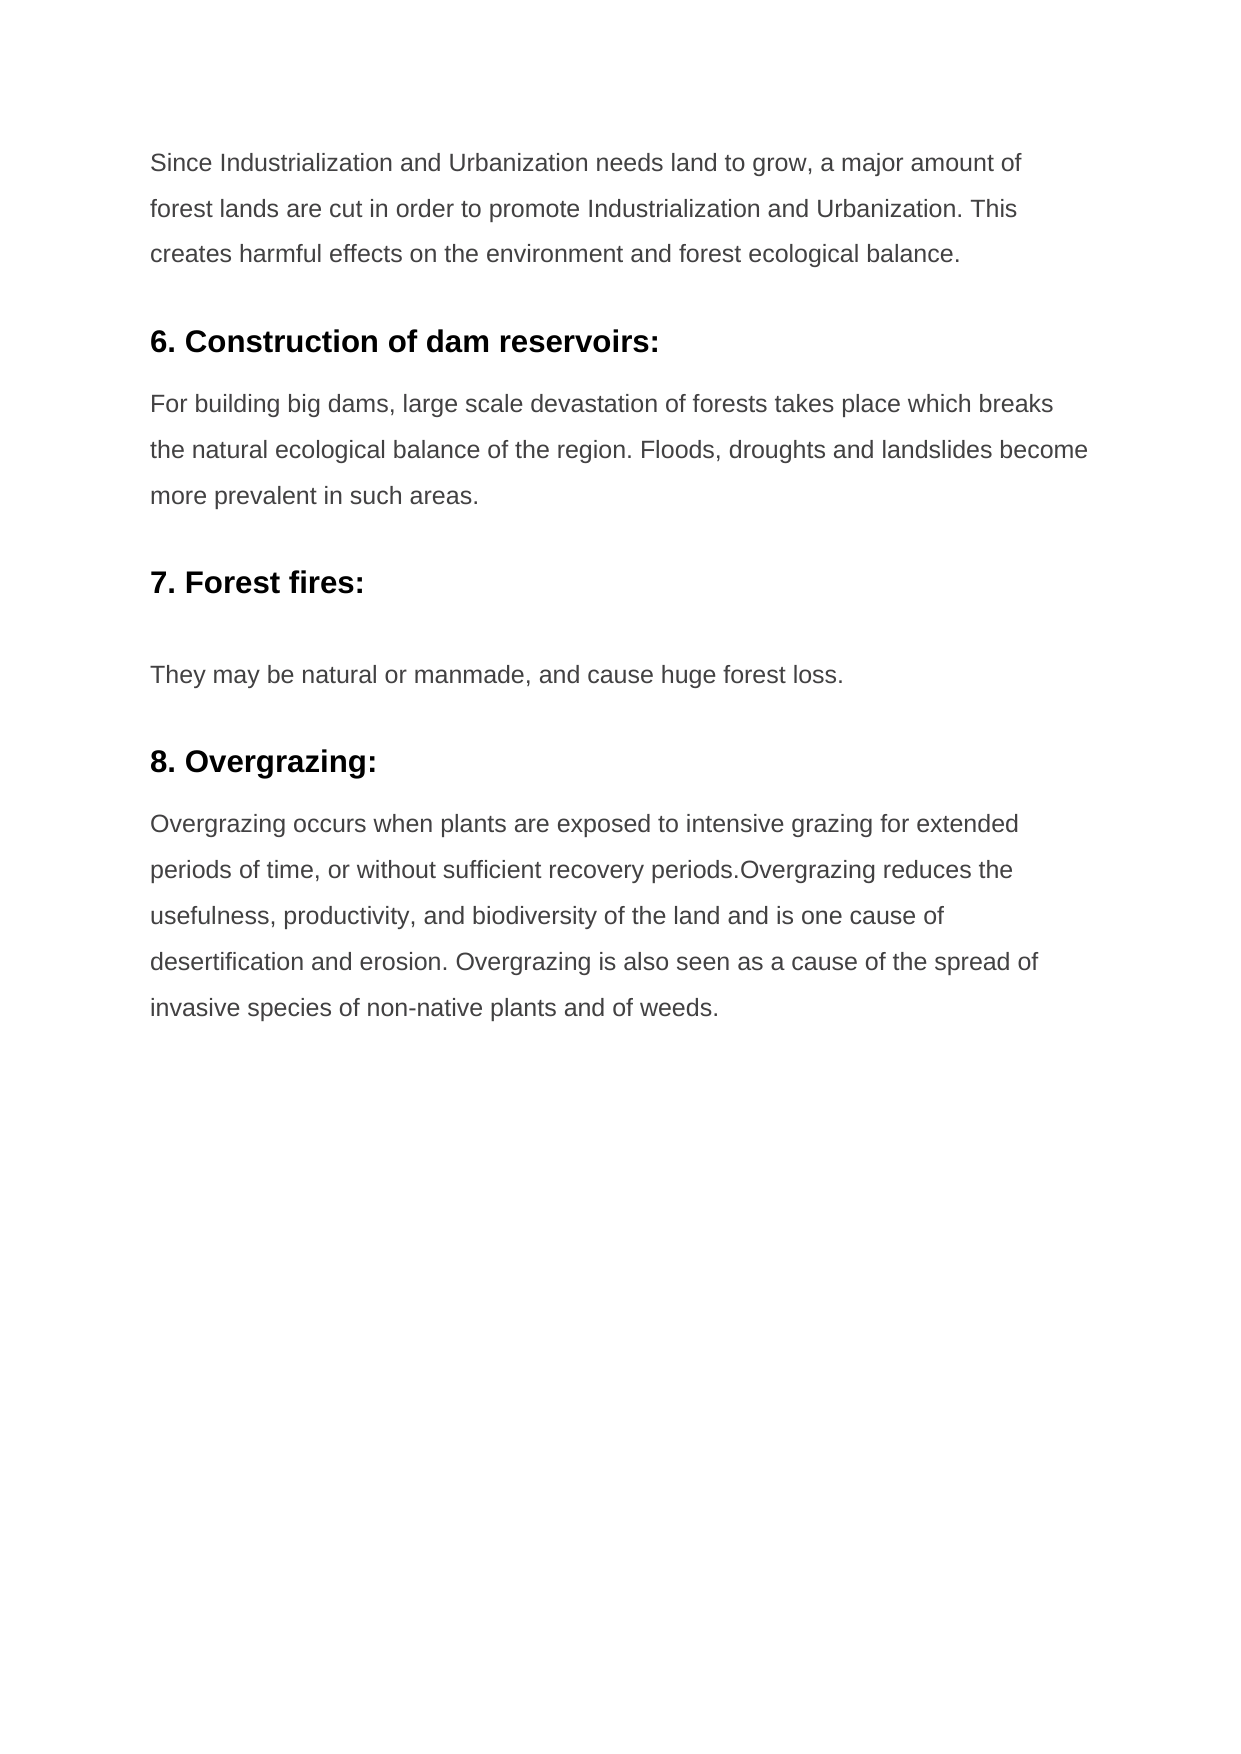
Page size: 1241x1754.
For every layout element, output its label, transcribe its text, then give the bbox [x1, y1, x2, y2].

subtitle 8. Overgrazing: [150, 743, 1090, 779]
text For building big dams, large scale devastation of forests takes place which breaks the natural ecological balance of the region. Floods, droughts and landslides become more prevalent in such areas. [150, 389, 1090, 510]
text 7. Forest fires: [150, 564, 1090, 601]
text Overgrazing occurs when plants are exposed to intensive grazing for extended periods of time, or without sufficient recovery periods.Overgrazing reduces the usefulness, productivity, and biodiversity of the land and is one cause of desertification and erosion. Overgrazing is also seen as a cause of the spread of invasive species of non-native plants and of weeds. [150, 809, 1090, 1022]
text Since Industrialization and Urbanization needs land to grow, a major amount of forest lands are cut in order to promote Industrialization and Urbanization. This creates harmful effects on the environment and forest ecological balance. [150, 148, 1090, 268]
subtitle 6. Construction of dam reservoirs: [150, 323, 1090, 359]
text They may be natural or manmade, and cause huge forest loss. [150, 659, 1090, 688]
